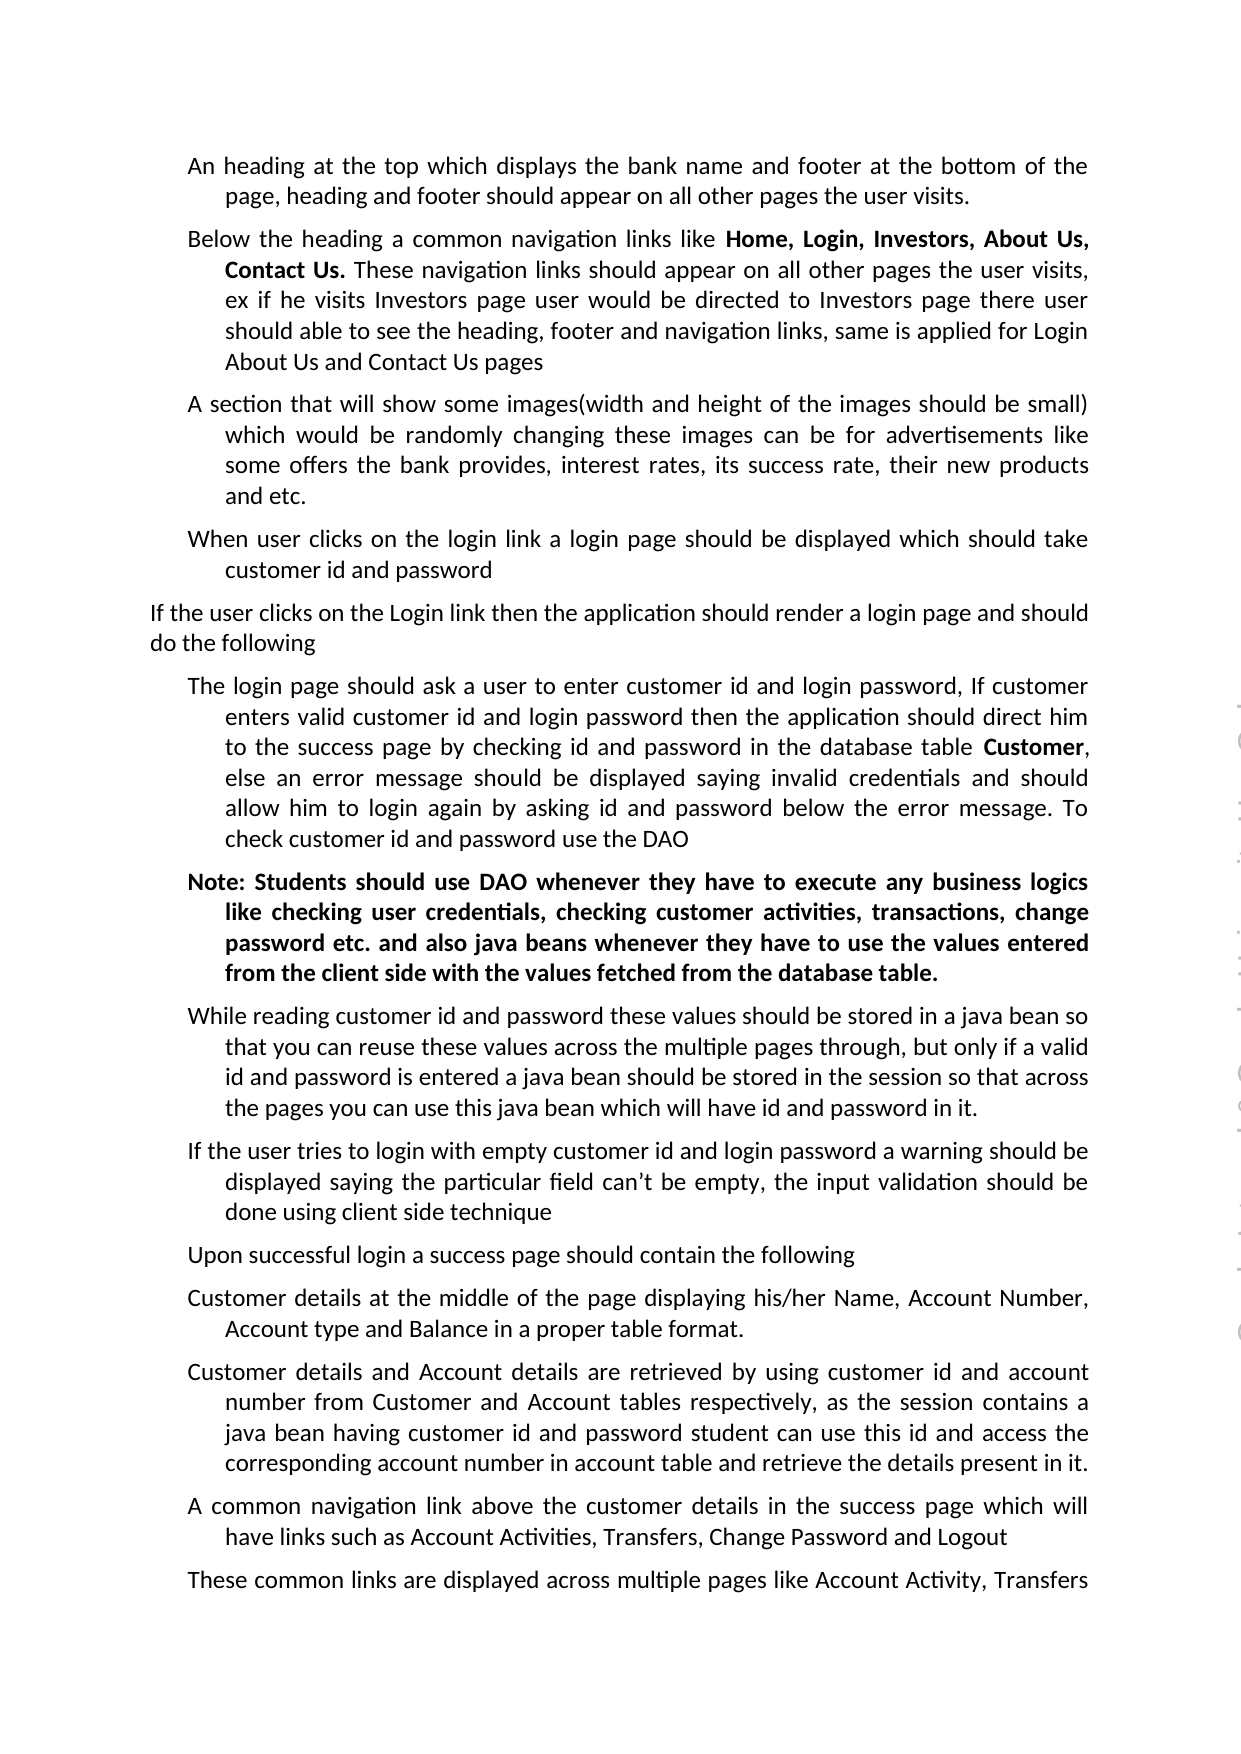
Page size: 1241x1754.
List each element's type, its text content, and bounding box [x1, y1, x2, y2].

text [187, 1564, 1090, 1594]
text While reading customer id and password these values should be stored in a java bean so that you can reuse these values across the multiple pages through, but only if a valid id and password is entered a java bean should be stored in the session so that across the pages you can use this java bean which will have id and password in it. [187, 1001, 1090, 1123]
text If the user clicks on the Login link then the application should render a login page and should do the following [150, 597, 1090, 658]
text Customer details at the middle of the page displaying his/her Name, Account Number, Account type and Balance in a proper table format. [187, 1282, 1090, 1343]
text When user clicks on the login link a login page should be displayed which should take customer id and password [187, 523, 1090, 584]
text If the user tries to login with empty customer id and login password a warning should be displayed saying the particular field can’t be empty, the input validation should be done using client side technique [187, 1135, 1090, 1227]
text A common navigation link above the customer details in the success page which will have links such as Account Activities, Transfers, Change Password and Logout [187, 1490, 1090, 1551]
text Note: Students should use DAO whenever they have to execute any business logics like checking user credentials, checking customer activities, transactions, change password etc. and also java beans whenever they have to use the values entered from the client side with the values fetched from the database table. [187, 866, 1090, 988]
text The login page should ask a user to enter customer id and login password, If customer enters valid customer id and login password then the application should direct him to the success page by checking id and password in the database table Customer, else an error message should be displayed saying invalid credentials and should allow him to login again by asking id and password below the error message. To check customer id and password use the DAO [187, 670, 1090, 853]
text An heading at the top which displays the bank name and footer at the bottom of the page, heading and footer should appear on all other pages the user visits. [187, 150, 1090, 211]
text A section that will show some images(width and height of the images should be small) which would be randomly changing these images can be for advertisements like some offers the bank provides, interest rates, its success rate, their new products and etc. [187, 389, 1090, 511]
text Customer details and Account details are retrieved by using customer id and account number from Customer and Account tables respectively, as the session contains a java bean having customer id and password student can use this id and access the corresponding account number in account table and retrieve the details present in it. [187, 1356, 1090, 1478]
text Upon successful login a success page should contain the following [187, 1239, 1090, 1270]
text Below the heading a common navigation links like Home, Login, Investors, About Us, Contact Us. These navigation links should appear on all other pages the user visits, ex if he visits Investors page user would be directed to Investors page there user should able to see the heading, footer and navigation links, same is applied for Login About Us and Contact Us pages [187, 223, 1090, 376]
